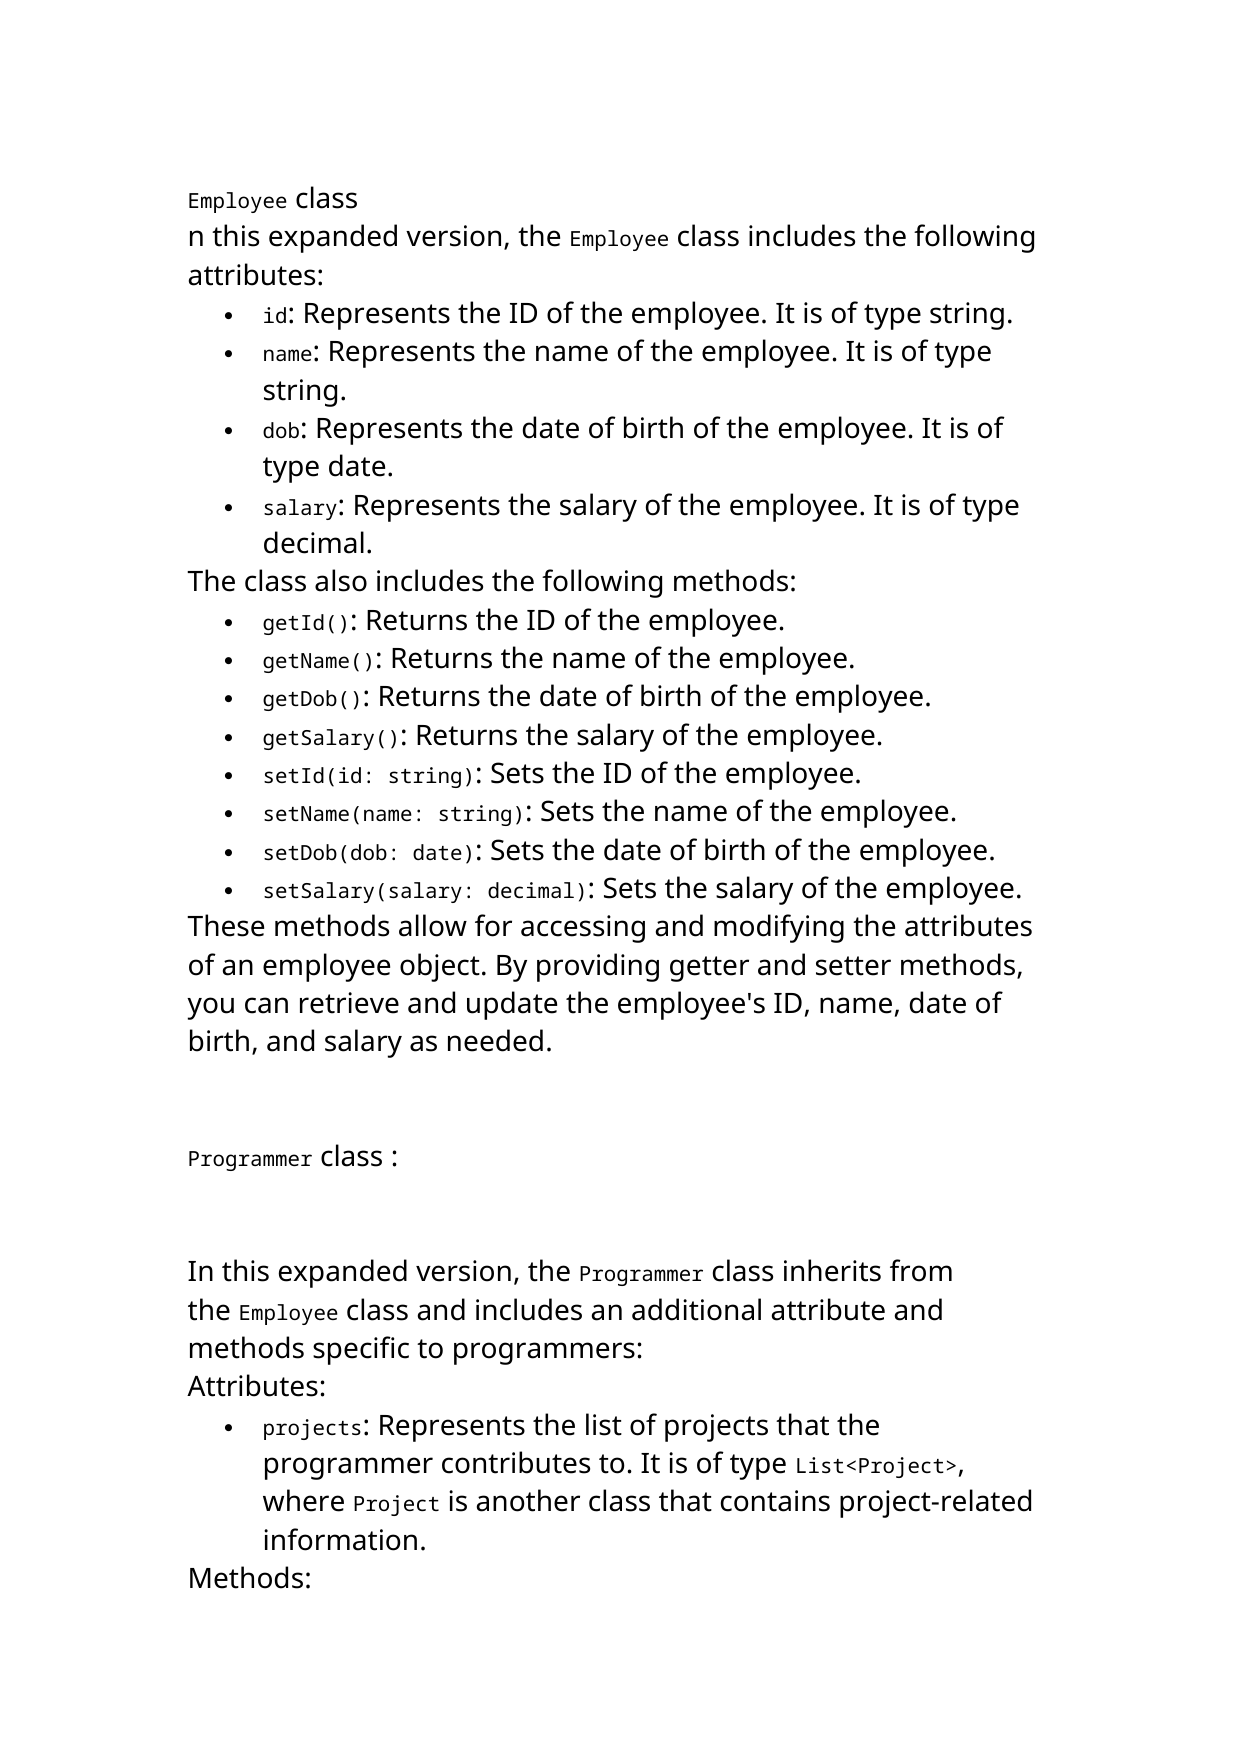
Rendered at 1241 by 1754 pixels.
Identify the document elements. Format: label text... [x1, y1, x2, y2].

text Employee class [187, 178, 1053, 217]
list setName(name: string): Sets the name of the employee. [225, 792, 1053, 830]
list getId(): Returns the ID of the employee. [225, 600, 1053, 638]
list setSalary(salary: decimal): Sets the salary of the employee. [225, 868, 1053, 907]
list getName(): Returns the name of the employee. [225, 638, 1053, 677]
list projects: Represents the list of projects that the programmer contributes to. It is of type List<Project>, where Project is another class that contains project-related information. [225, 1405, 1053, 1558]
list getDob(): Returns the date of birth of the employee. [225, 677, 1053, 715]
list setDob(dob: date): Sets the date of birth of the employee. [225, 830, 1053, 868]
list setId(id: string): Sets the ID of the employee. [225, 753, 1053, 792]
list id: Represents the ID of the employee. It is of type string. [225, 293, 1053, 332]
text Programmer class : [187, 1137, 1053, 1175]
list getSalary(): Returns the salary of the employee. [225, 715, 1053, 753]
text These methods allow for accessing and modifying the attributes of an employee object. By providing getter and setter methods, you can retrieve and update the employee's ID, name, date of birth, and salary as needed. [187, 907, 1053, 1060]
text The class also includes the following methods: [187, 562, 1053, 600]
text Methods: [187, 1558, 1053, 1597]
text n this expanded version, the Employee class includes the following attributes: [187, 217, 1053, 293]
list name: Represents the name of the employee. It is of type string. [225, 332, 1053, 408]
list salary: Represents the salary of the employee. It is of type decimal. [225, 485, 1053, 562]
list dob: Represents the date of birth of the employee. It is of type date. [225, 408, 1053, 485]
text In this expanded version, the Programmer class inherits from the Employee class and includes an additional attribute and methods specific to programmers: [187, 1252, 1053, 1367]
text Attributes: [187, 1367, 1053, 1405]
